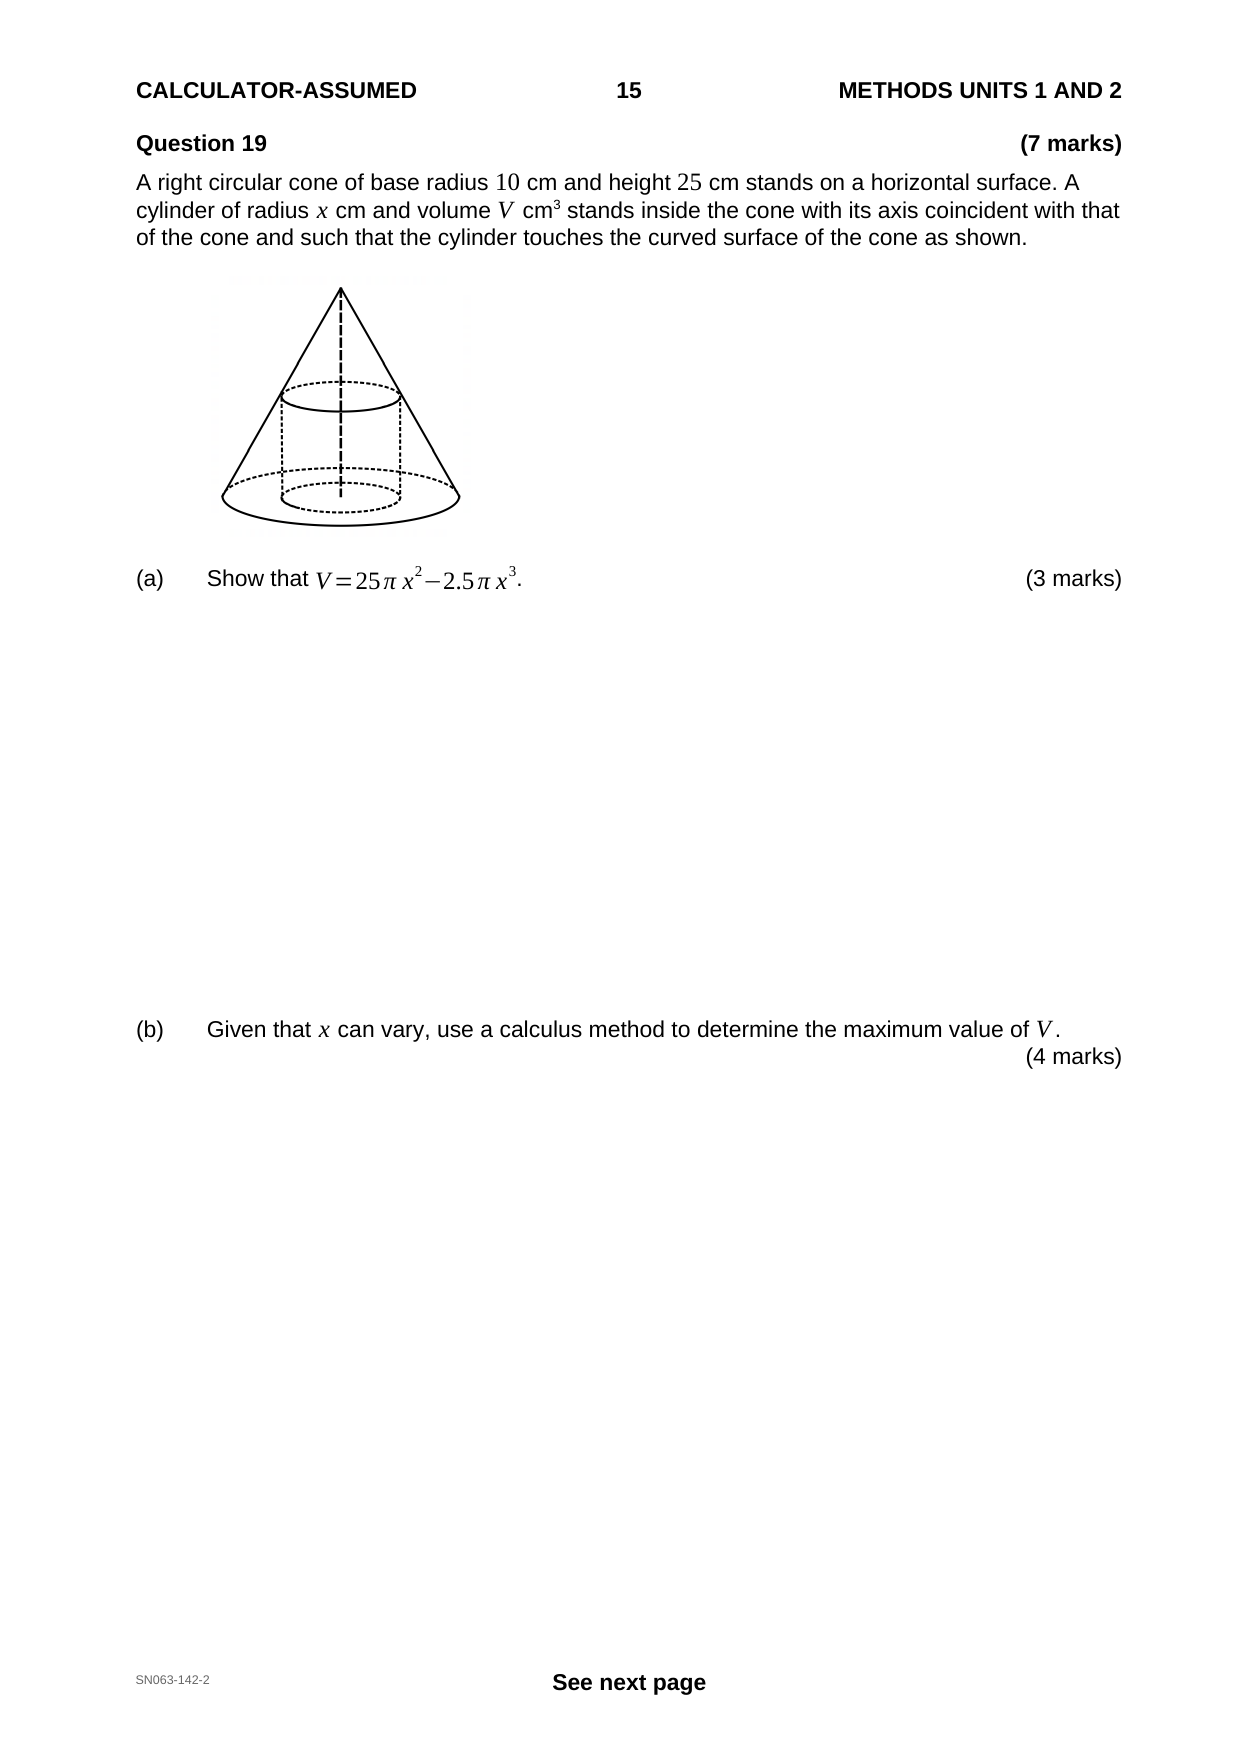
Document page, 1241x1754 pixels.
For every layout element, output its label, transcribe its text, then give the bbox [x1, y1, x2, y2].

text (a) Show that . (3 marks) [136, 562, 1122, 594]
text (b) Given that can vary, use a calculus method to determine the maximum value of . [136, 1015, 1122, 1043]
text (4 marks) [136, 1043, 1122, 1069]
text Question 19 (7 marks) [136, 130, 1122, 156]
text A right circular cone of base radius cm and height cm stands on a horizontal surface. A cylinder of radius cm and volume cm3 stands inside the cone with its axis coincident with that of the cone and such that the cylinder touches the curved surface of the cone as shown. [136, 169, 1122, 250]
picture [210, 276, 471, 537]
